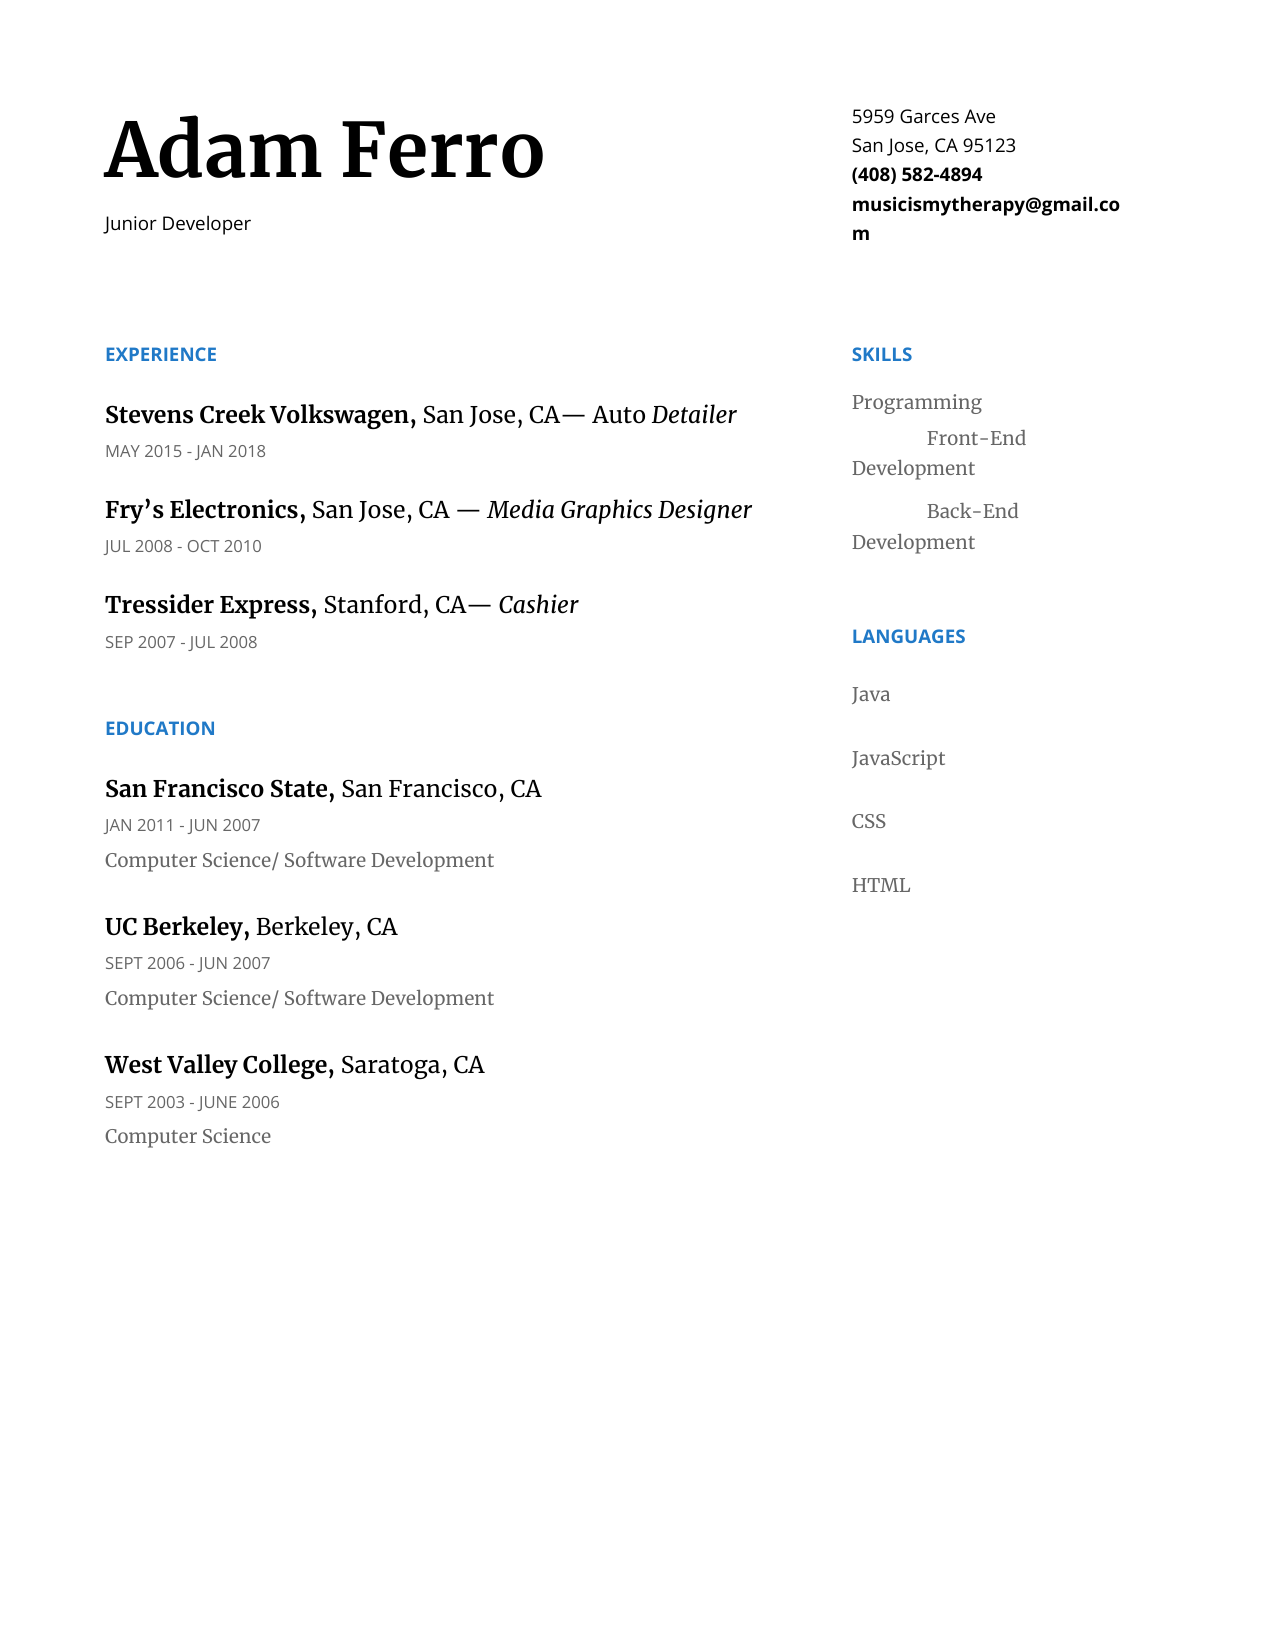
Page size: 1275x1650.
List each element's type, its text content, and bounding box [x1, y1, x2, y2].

table_cell EXPERIENCE Stevens Creek Volkswagen, San Jose, CA— Auto Detailer MAY 2015 - JAN 2018 Fry’s Electronics, San Jose, CA — Media Graphics Designer JUL 2008 - OCT 2010 Tressider Express, Stanford, CA— Cashier SEP 2007 - JUL 2008 EDUCATION San Francisco State, San Francisco, CA JAN 2011 - JUN 2007 Computer Science/ Software Development UC Berkeley, Berkeley, CA SEPT 2006 - JUN 2007 Computer Science/ Software Development West Valley College, Saratoga, CA SEPT 2003 - JUNE 2006 Computer Science [90, 264, 837, 1489]
table_cell SKILLS Programming Front-End Development Back-End Development LANGUAGES Java JavaScript CSS HTML [837, 264, 1181, 1489]
table_header Adam Ferro Junior Developer [90, 88, 837, 264]
table_header 5959 Garces Ave San Jose, CA 95123 (408) 582-4894 musicismytherapy@gmail.com [837, 88, 1181, 264]
